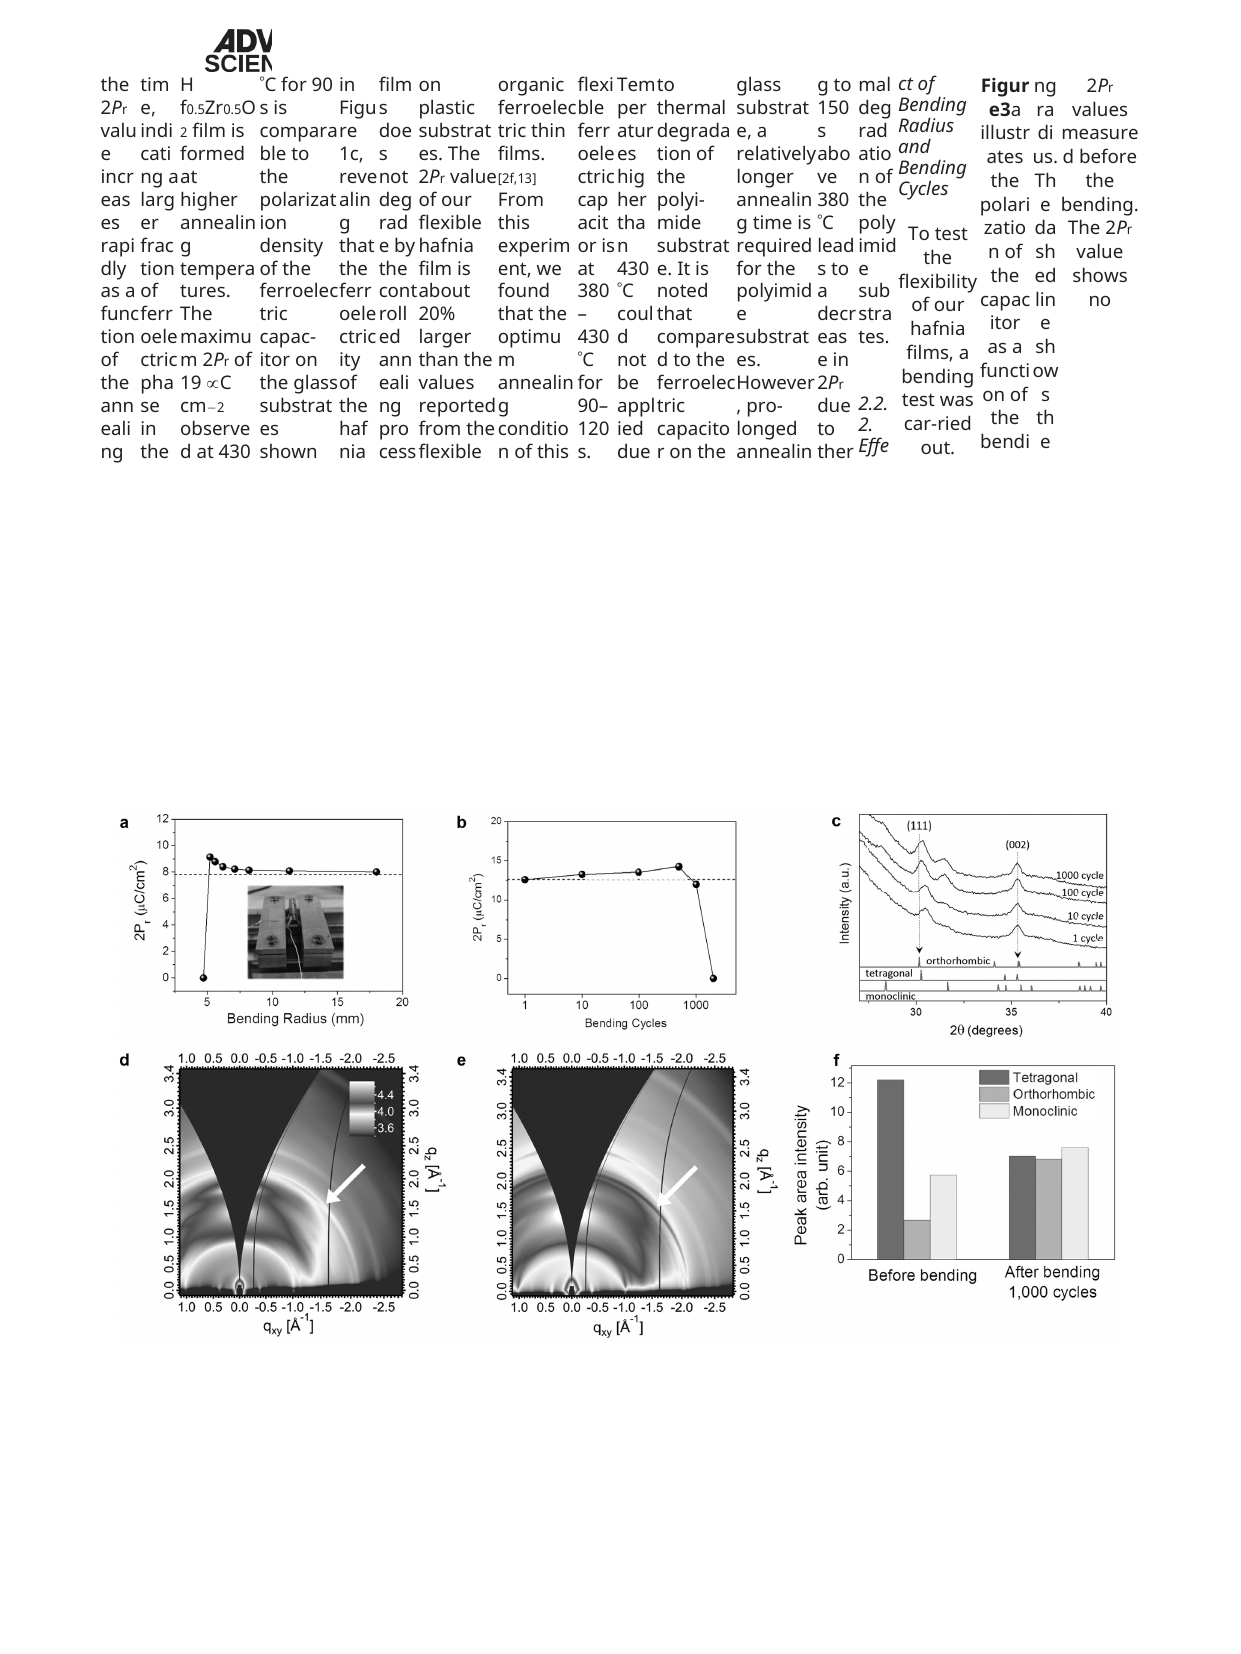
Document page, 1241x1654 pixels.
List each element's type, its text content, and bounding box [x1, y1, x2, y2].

text 2.2.2. Effect of Bending Radius and Bending Cycles [898, 73, 978, 199]
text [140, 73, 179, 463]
picture [204, 22, 272, 73]
picture [117, 811, 1118, 1341]
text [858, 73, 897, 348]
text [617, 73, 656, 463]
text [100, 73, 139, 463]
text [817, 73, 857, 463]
text To test the flexibility of our hafnia films, a bending test was car-ried out. Figure3a illustrates the polarization of the capacitor as a function of the bending radius. The dashed line shows the 2Pr values measured before the bending. The 2Pr value shows no [897, 73, 1141, 459]
